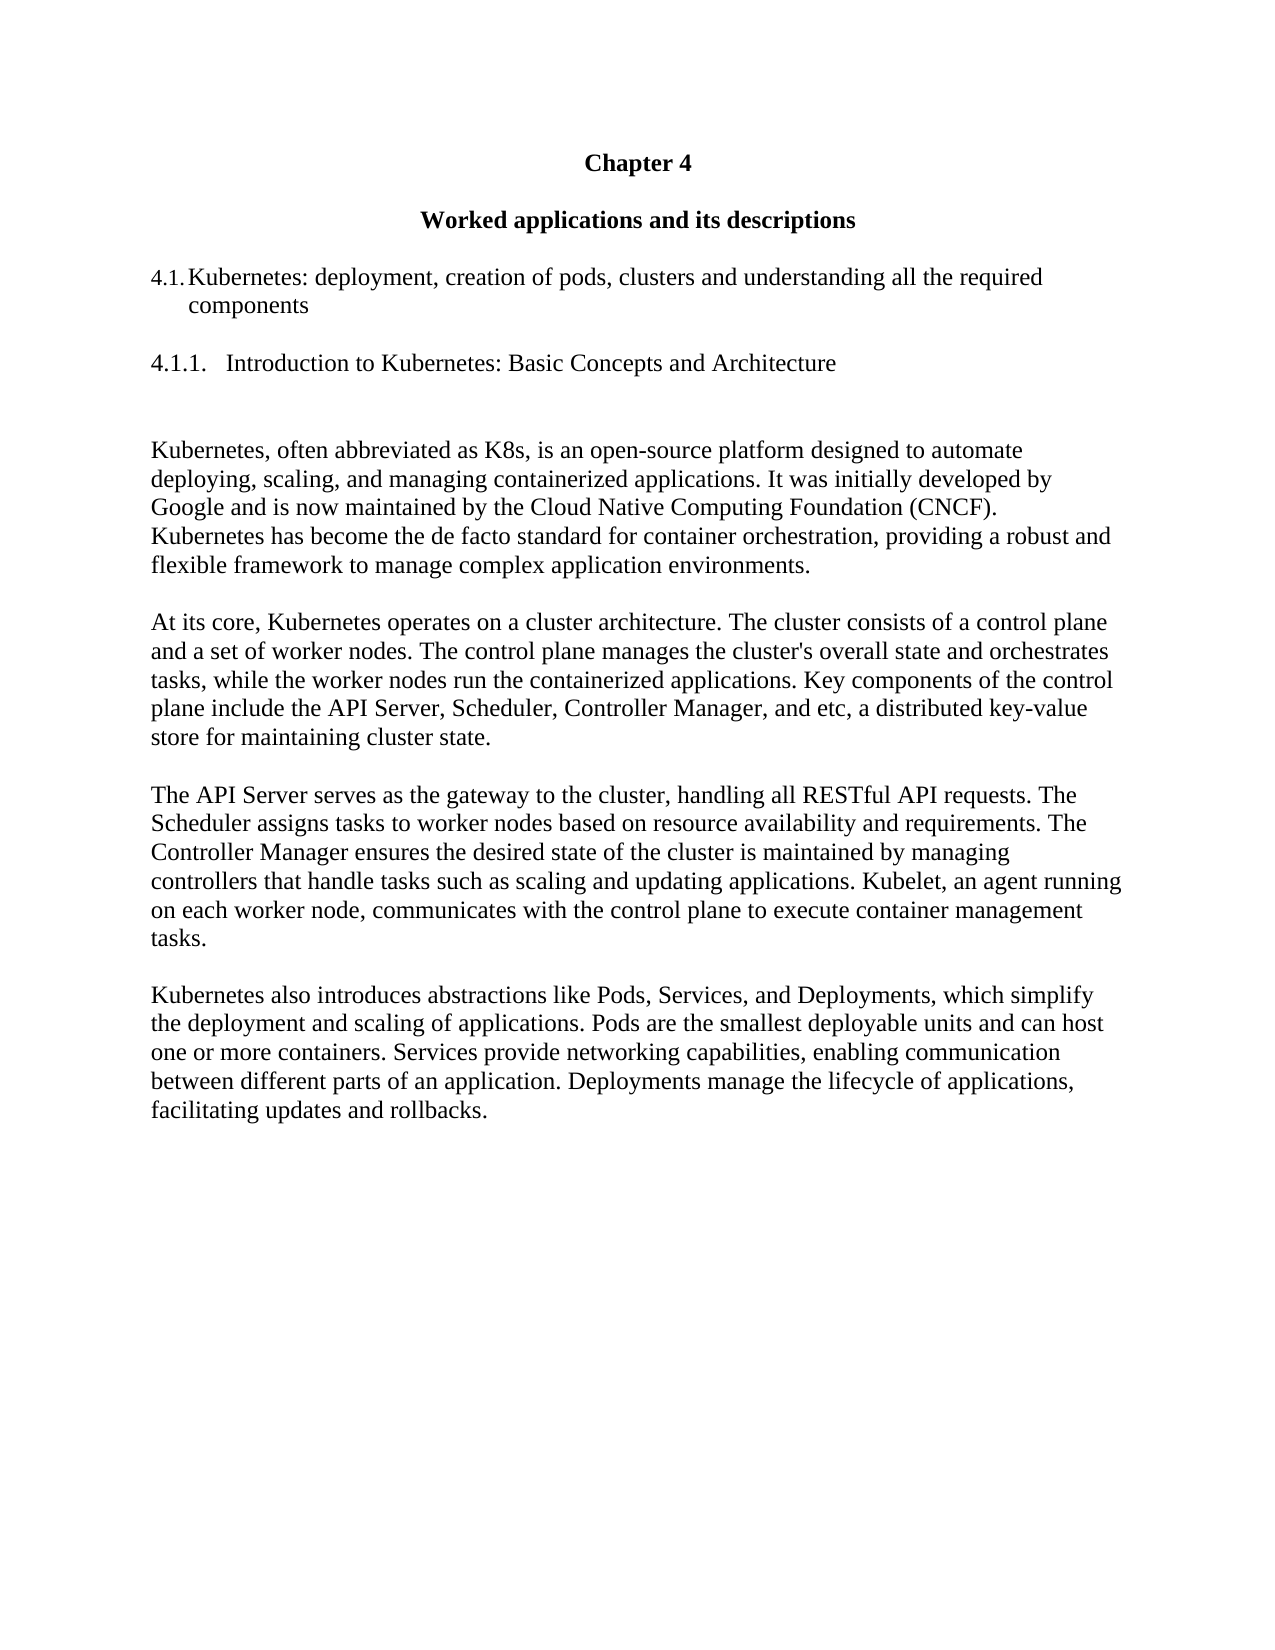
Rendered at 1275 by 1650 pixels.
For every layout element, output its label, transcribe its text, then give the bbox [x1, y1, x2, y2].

list Introduction to Kubernetes: Basic Concepts and Architecture [151, 348, 1175, 377]
list Kubernetes: deployment, creation of pods, clusters and understanding all the required components [151, 263, 1043, 319]
text Kubernetes also introduces abstractions like Pods, Services, and Deployments, which simplify the deployment and scaling of applications. Pods are the smallest deployable units and can host one or more containers. Services provide networking capabilities, enabling communication between different parts of an application. Deployments manage the lifecycle of applications, facilitating updates and rollbacks. [151, 980, 1112, 1123]
text Kubernetes, often abbreviated as K8s, is an open-source platform designed to automate deploying, scaling, and managing containerized applications. It was initially developed by Google and is now maintained by the Cloud Native Computing Foundation (CNCF). [151, 435, 1112, 521]
text Chapter 4 [120, 148, 1155, 176]
text The API Server serves as the gateway to the cluster, handling all RESTful API requests. The Scheduler assigns tasks to worker nodes based on resource availability and requirements. The Controller Manager ensures the desired state of the cluster is maintained by managing controllers that handle tasks such as scaling and updating applications. Kubelet, an agent running on each worker node, communicates with the control plane to execute container management tasks. [151, 780, 1122, 952]
text Kubernetes has become the de facto standard for container orchestration, providing a robust and flexible framework to manage complex application environments. [151, 521, 1114, 579]
text Worked applications and its descriptions [120, 205, 1155, 234]
text At its core, Kubernetes operates on a cluster architecture. The cluster consists of a control plane and a set of worker nodes. The control plane manages the cluster's overall state and orchestrates tasks, while the worker nodes run the containerized applications. Key components of the control plane include the API Server, Scheduler, Controller Manager, and etc, a distributed key-value store for maintaining cluster state. [151, 607, 1114, 751]
